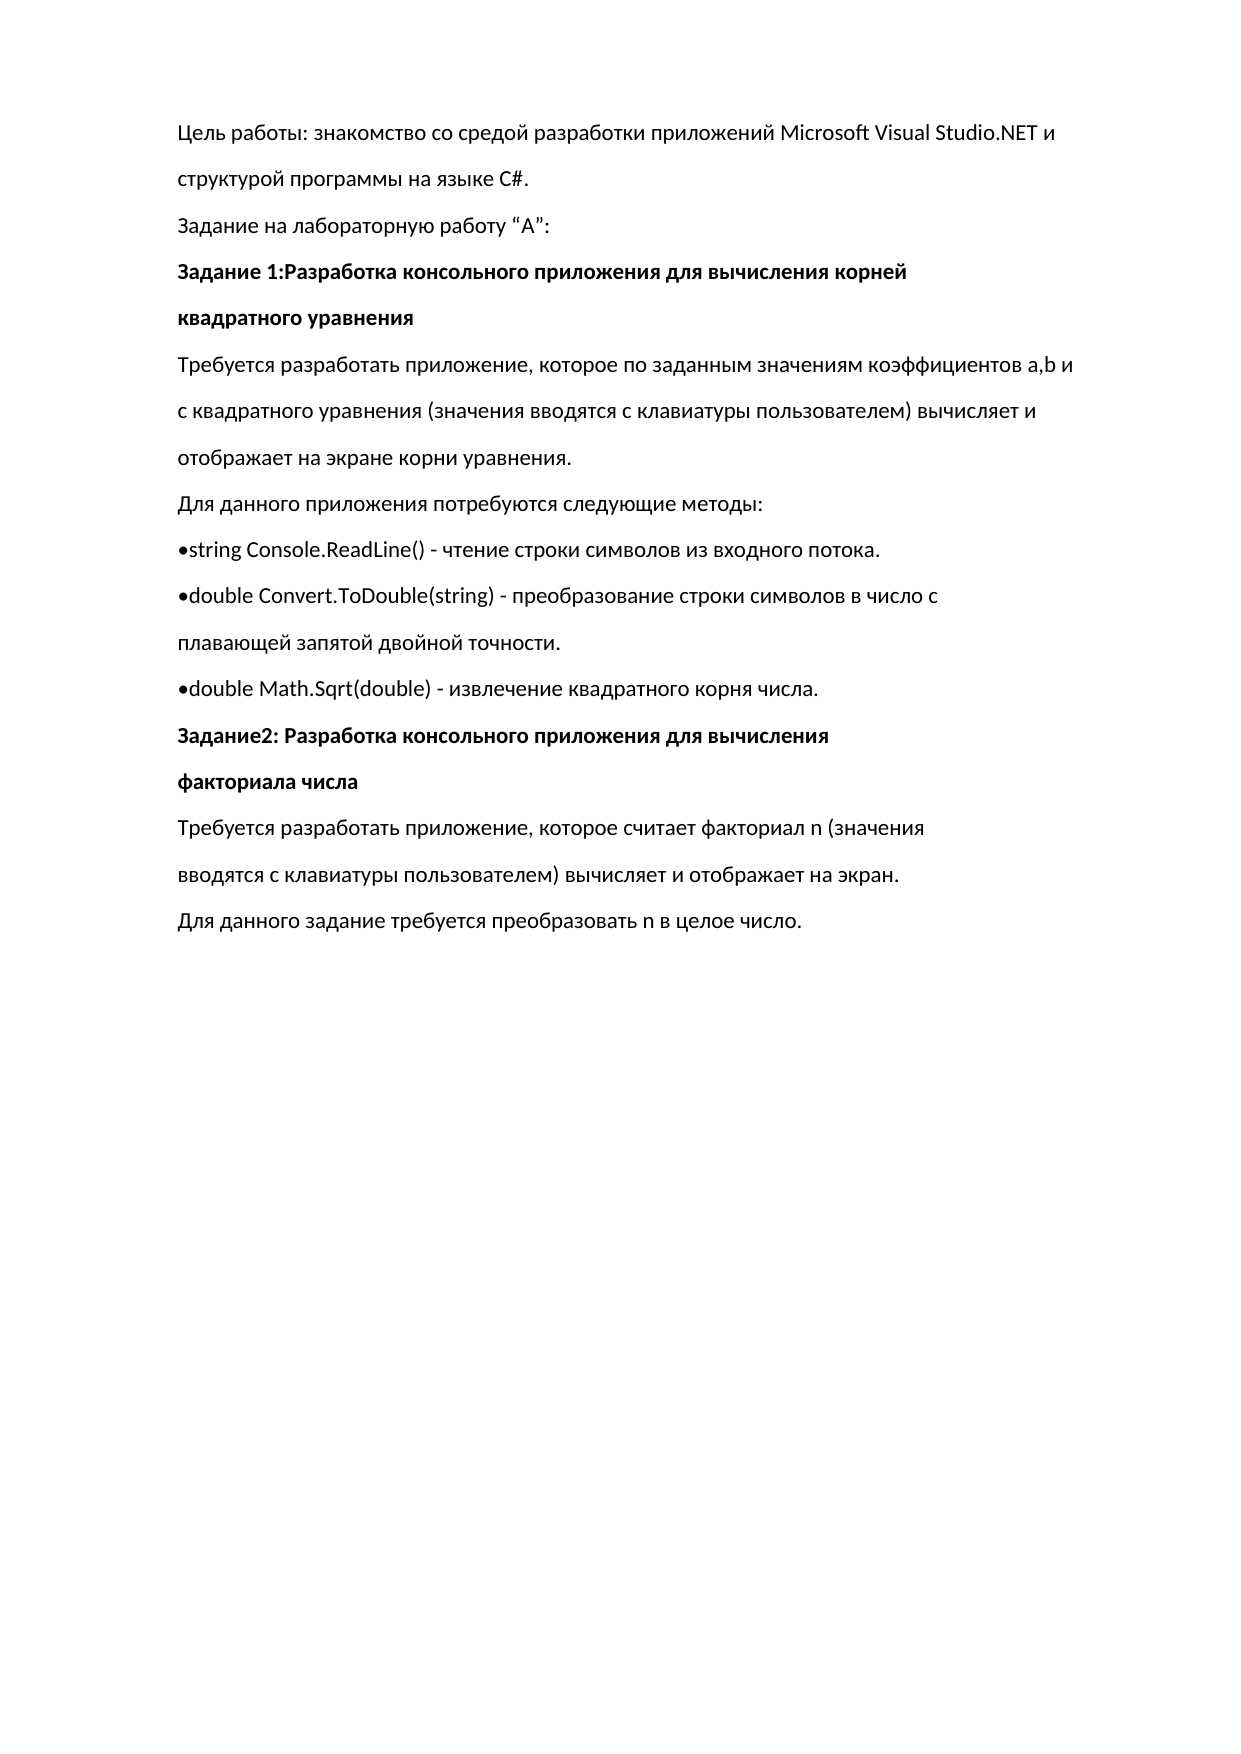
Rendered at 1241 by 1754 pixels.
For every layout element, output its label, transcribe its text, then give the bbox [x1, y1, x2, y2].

text Цель работы: знакомство со средой разработки приложений Microsoft Visual Studio.NET и [177, 118, 1152, 146]
text c квадратного уравнения (значения вводятся с клавиатуры пользователем) вычисляет и [177, 396, 1152, 424]
text факториала числа [177, 767, 1152, 795]
text квадратного уравнения [177, 303, 1152, 332]
text Для данного задание требуется преобразовать n в целое число. [177, 906, 1152, 934]
text Задание на лабораторную работу “A”: [177, 211, 1152, 239]
text Требуется разработать приложение, которое по заданным значениям коэффициентов a,b и [177, 350, 1152, 378]
text Для данного приложения потребуются следующие методы: [177, 489, 1152, 517]
text •double Convert.ToDouble(string) - преобразование строки символов в число с [177, 582, 1152, 610]
text Задание2: Разработка консольного приложения для вычисления [177, 721, 1152, 749]
text •double Math.Sqrt(double) - извлечение квадратного корня числа. [177, 674, 1152, 702]
text структурой программы на языке C#. [177, 164, 1152, 192]
text Задание 1:Разработка консольного приложения для вычисления корней [177, 257, 1152, 285]
text плавающей запятой двойной точности. [177, 628, 1152, 656]
text вводятся с клавиатуры пользователем) вычисляет и отображает на экран. [177, 860, 1152, 888]
text •string Console.ReadLine() - чтение строки символов из входного потока. [177, 535, 1152, 563]
text Требуется разработать приложение, которое считает факториал n (значения [177, 813, 1152, 841]
text отображает на экране корни уравнения. [177, 443, 1152, 471]
